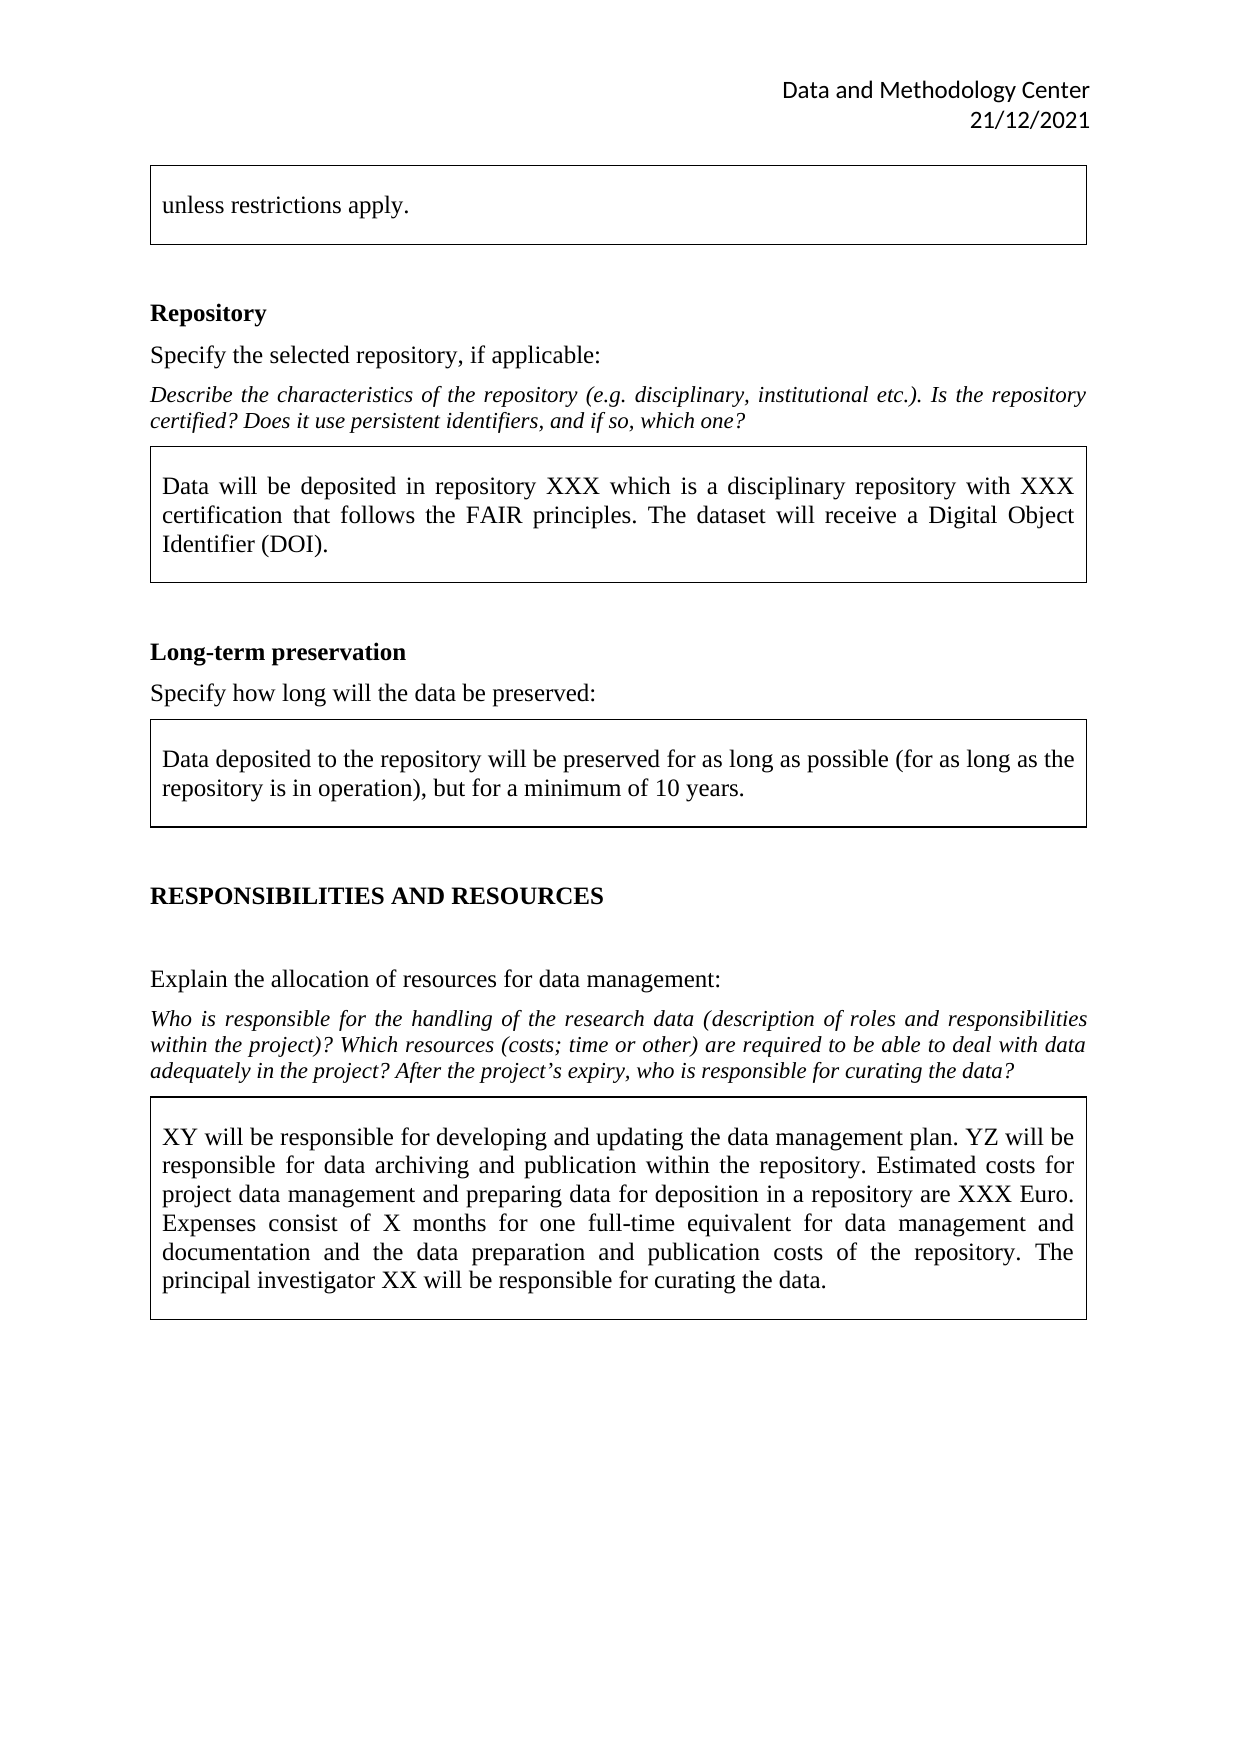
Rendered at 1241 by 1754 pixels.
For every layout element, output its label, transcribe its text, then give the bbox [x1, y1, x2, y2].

text Specify the selected repository, if applicable: [150, 340, 1090, 368]
table_header Data will be deposited in repository XXX which is a disciplinary repository with XXX certification that follows the FAIR principles. The dataset will receive a Digital Object Identifier (DOI). [151, 447, 1086, 582]
text Who is responsible for the handling of the research data (description of roles and responsibilities within the project)? Which resources (costs; time or other) are required to be able to deal with data adequately in the project? After the project’s expiry, who is responsible for curating the data? [150, 1005, 1090, 1084]
text Explain the allocation of resources for data management: [150, 964, 1090, 992]
text Describe the characteristics of the repository (e.g. disciplinary, institutional etc.). Is the repository certified? Does it use persistent identifiers, and if so, which one? [150, 381, 1090, 434]
subtitle Repository [150, 298, 1090, 327]
subtitle RESPONSIBILITIES AND RESOURCES [150, 881, 1090, 910]
table_header XY will be responsible for developing and updating the data management plan. YZ will be responsible for data archiving and publication within the repository. Estimated costs for project data management and preparing data for deposition in a repository are XXX Euro. Expenses consist of X months for one full-time equivalent for data management and documentation and the data preparation and publication costs of the repository. The principal investigator XX will be responsible for curating the data. [151, 1098, 1086, 1318]
subtitle Long-term preservation [150, 637, 1090, 666]
table_header Data deposited to the repository will be preserved for as long as possible (for as long as the repository is in operation), but for a minimum of 10 years. [151, 720, 1086, 826]
text Specify how long will the data be preserved: [150, 678, 1090, 707]
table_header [151, 166, 1086, 244]
